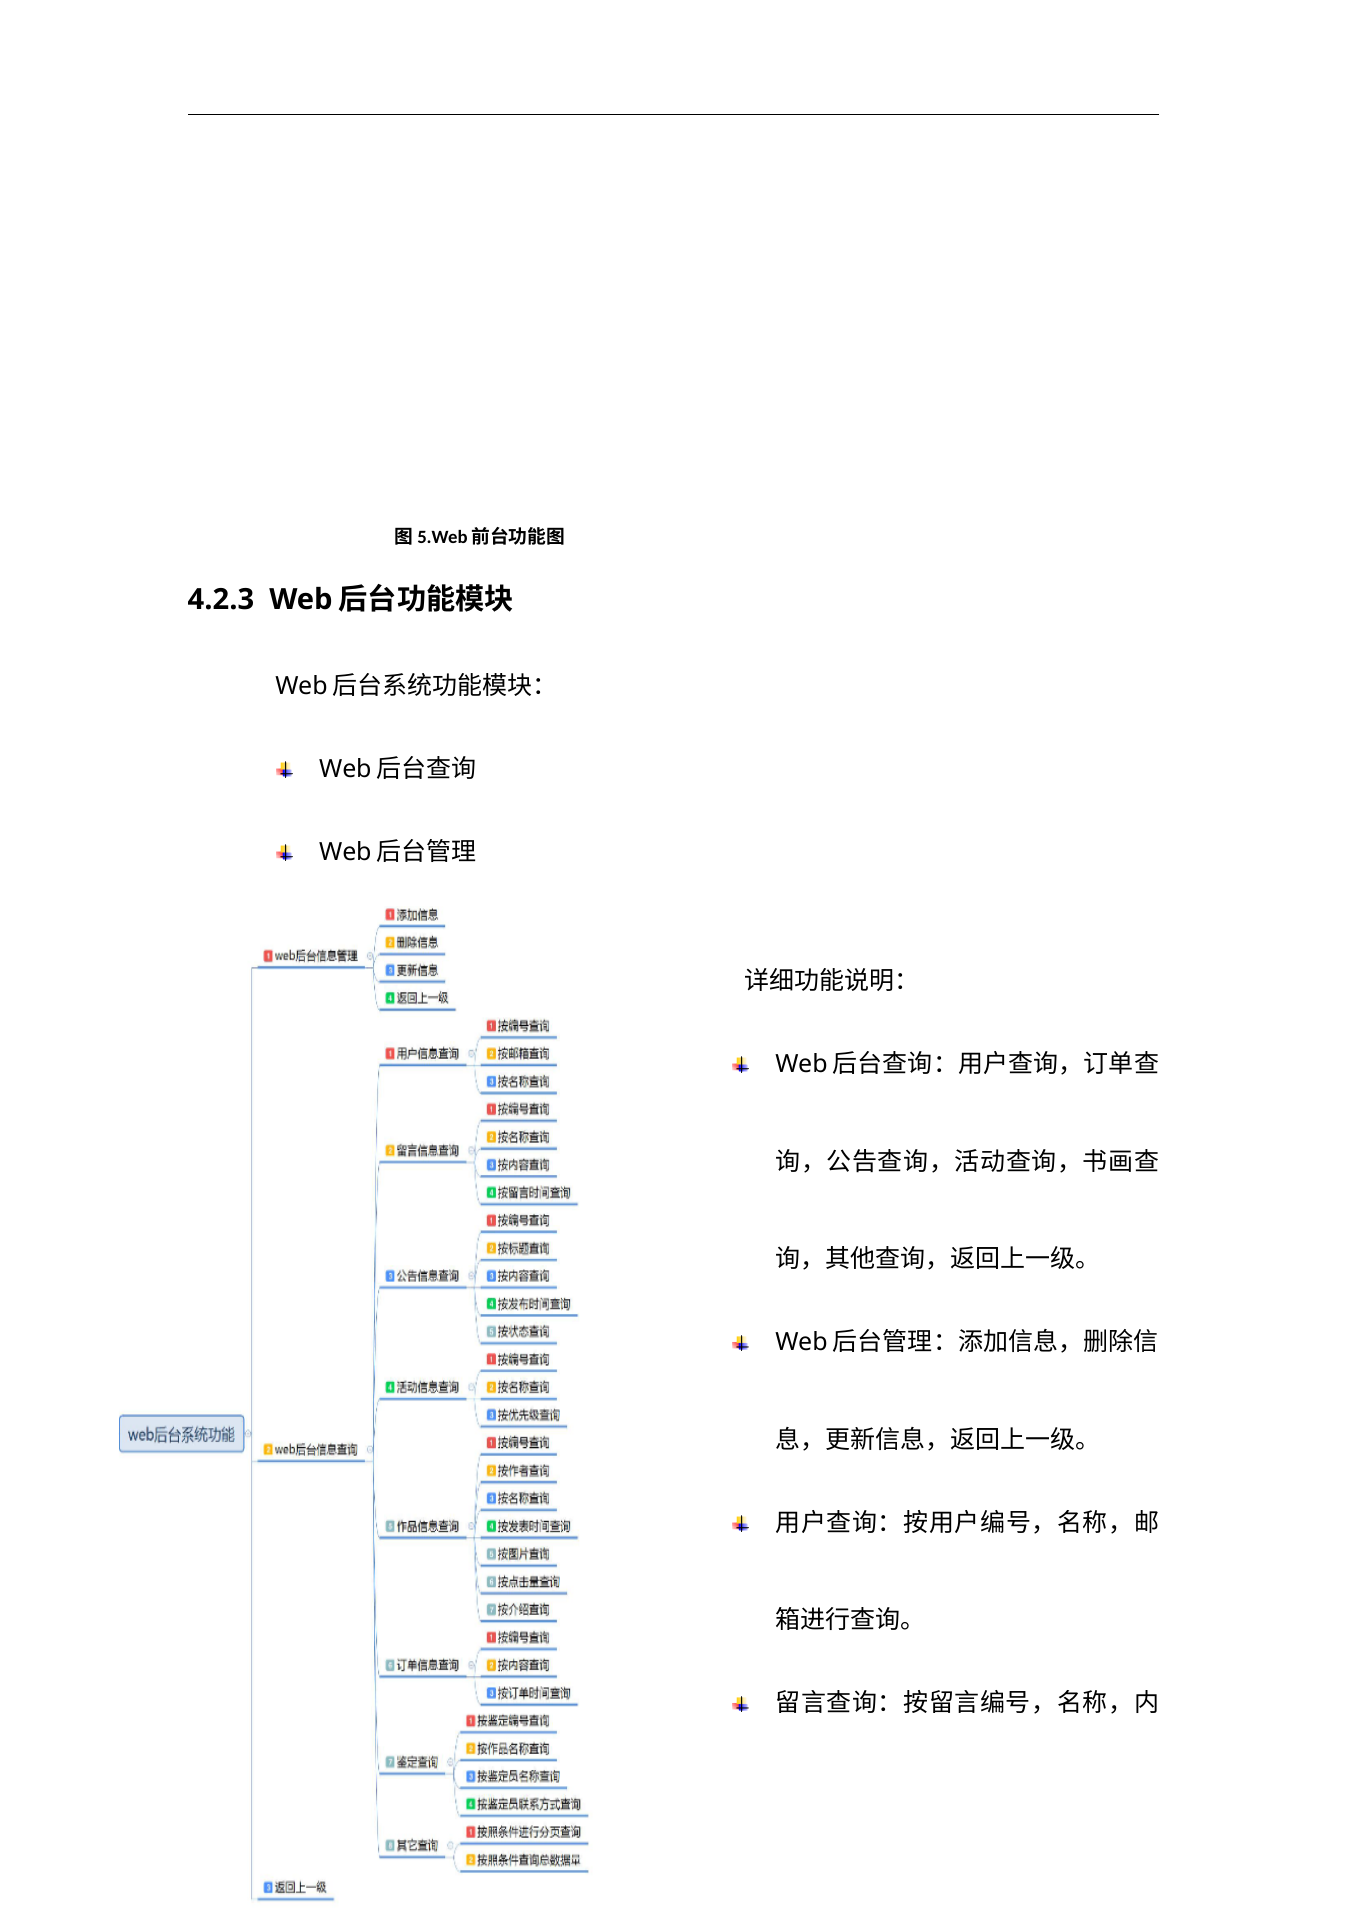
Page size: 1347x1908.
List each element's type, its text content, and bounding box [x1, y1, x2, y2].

list Web后台查询：用户查询，订单查询，公告查询，活动查询，书画查询，其他查询，返回上一级。 [625, 1029, 1159, 1289]
list 留言查询：按留言编号，名称，内容，留言时间进行查询。 [625, 1668, 1159, 1733]
list 用户查询：按用户编号，名称，邮箱进行查询。 [625, 1488, 1159, 1650]
list 详细功能说明： [625, 946, 1159, 1011]
picture [732, 1055, 749, 1073]
list Web后台管理 [275, 817, 1159, 882]
picture [732, 1695, 749, 1712]
list 图5.Web前台功能图 [187, 519, 1159, 551]
list Web后台管理：添加信息，删除信息，更新信息，返回上一级。 [625, 1307, 1159, 1470]
picture [118, 906, 625, 1908]
picture [276, 760, 293, 778]
list Web后台系统功能模块： [275, 651, 1159, 716]
list 4.2.3 Web后台功能模块 [187, 565, 1159, 630]
picture [276, 843, 293, 861]
picture [732, 1334, 749, 1351]
picture [732, 1514, 749, 1532]
list Web后台查询 [275, 734, 1159, 799]
